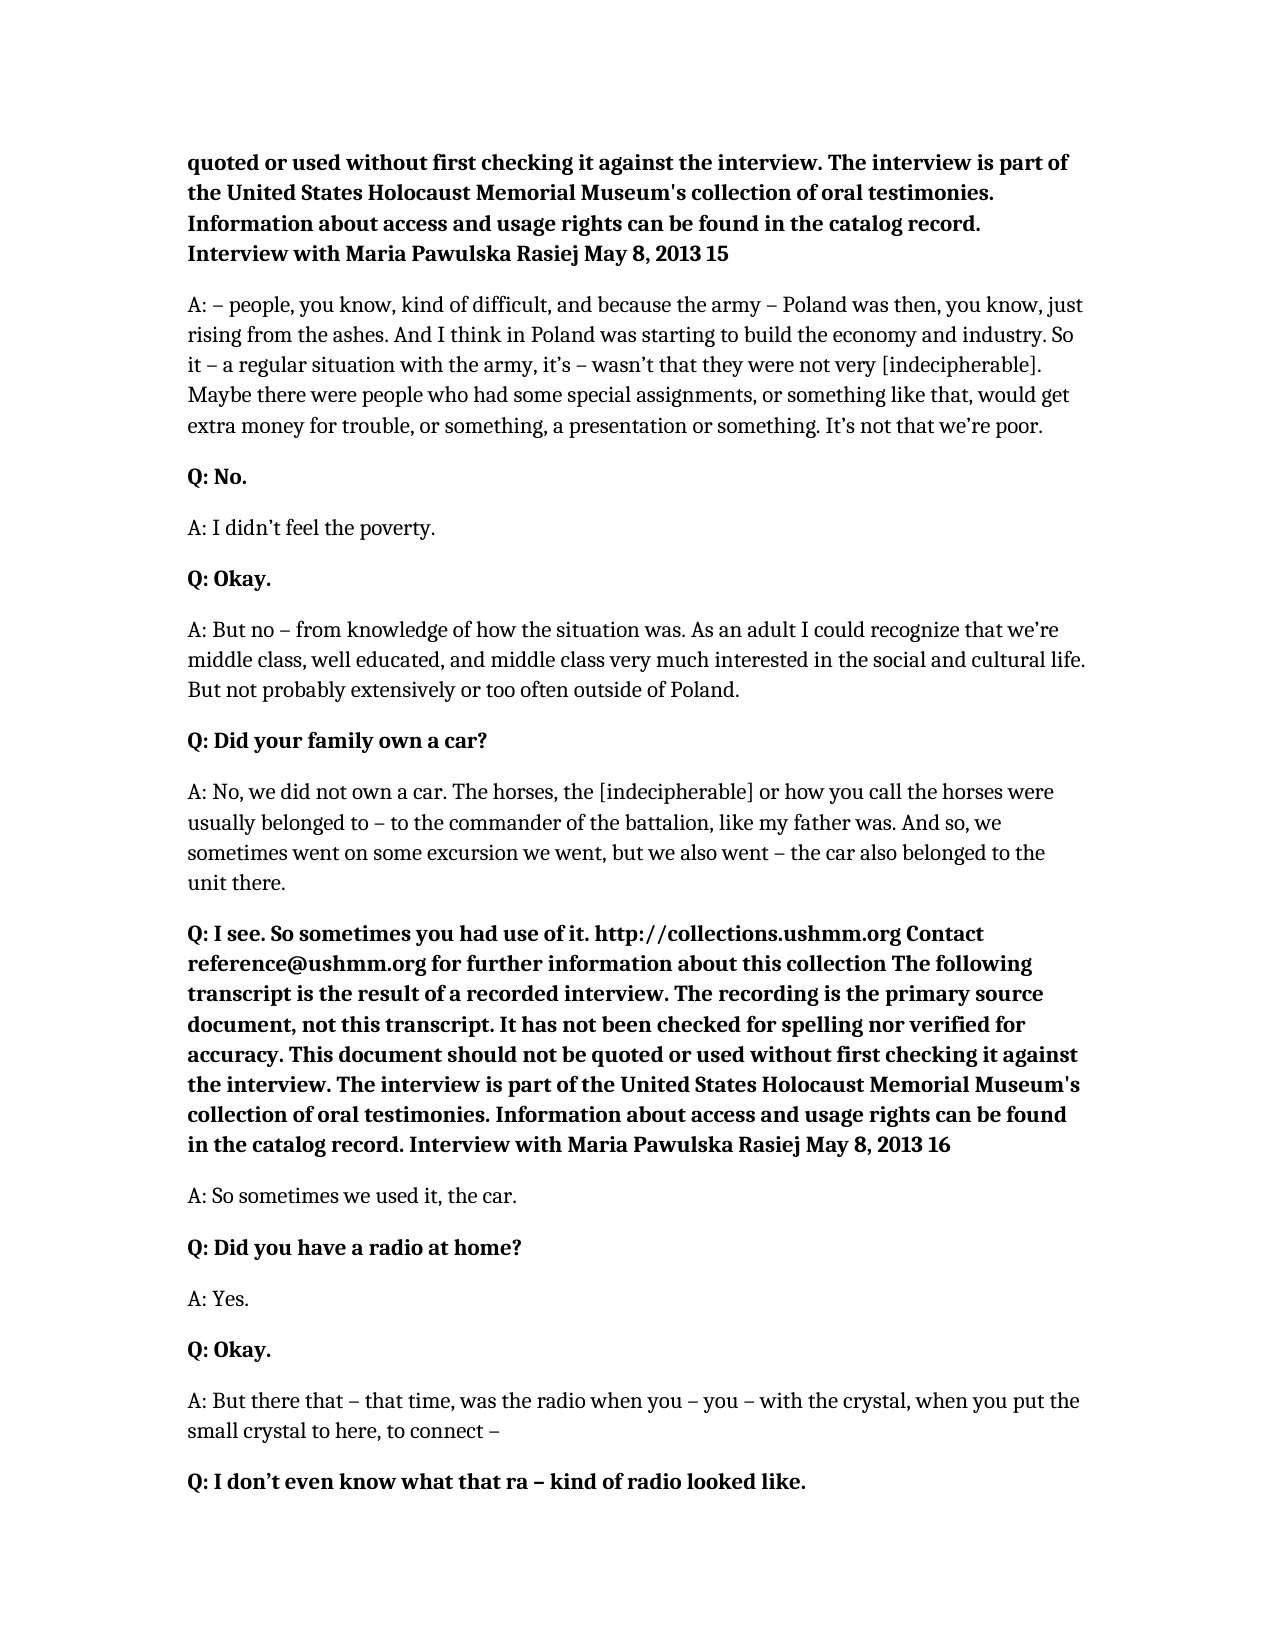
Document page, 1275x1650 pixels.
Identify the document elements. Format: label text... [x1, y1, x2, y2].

text A: Yes. [187, 1285, 1087, 1312]
text A: So sometimes we used it, the car. [187, 1183, 1087, 1210]
text A: No, we did not own a car. The horses, the [indecipherable] or how you call the horses were usually belonged to – to the commander of the battalion, like my father was. And so, we sometimes went on some excursion we went, but we also went – the car also belonged to the unit there. [187, 779, 1087, 896]
text A: I didn’t feel the poverty. [187, 514, 1087, 541]
text A: But no – from knowledge of how the situation was. As an adult I could recognize that we’re middle class, well educated, and middle class very much interested in the social and cultural life. But not probably extensively or too often outside of Poland. [187, 617, 1087, 703]
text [187, 150, 1087, 267]
text A: But there that – that time, was the radio when you – you – with the crystal, when you put the small crystal to here, to connect – [187, 1387, 1087, 1444]
text Q: Okay. [187, 1336, 1087, 1363]
text A: – people, you know, kind of difficult, and because the army – Poland was then, you know, just rising from the ashes. And I think in Poland was starting to build the economy and industry. So it – a regular situation with the army, it’s – wasn’t that they were not very [indecipherable]. Maybe there were people who had some special assignments, or something like that, would get extra money for trouble, or something, a presentation or something. It’s not that we’re poor. [187, 292, 1087, 439]
text Q: Did you have a radio at home? [187, 1234, 1087, 1261]
text Q: I don’t even know what that ra – kind of radio looked like. [187, 1469, 1087, 1495]
text Q: Okay. [187, 566, 1087, 592]
text Q: I see. So sometimes you had use of it. http://collections.ushmm.org Contact reference@ushmm.org for further information about this collection The following transcript is the result of a recorded interview. The recording is the primary source document, not this transcript. It has not been checked for spelling nor verified for accuracy. This document should not be quoted or used without first checking it against the interview. The interview is part of the United States Holocaust Memorial Museum's collection of oral testimonies. Information about access and usage rights can be found in the catalog record. Interview with Maria Pawulska Rasiej May 8, 2013 16 [187, 921, 1087, 1159]
text Q: No. [187, 463, 1087, 490]
text Q: Did your family own a car? [187, 728, 1087, 754]
